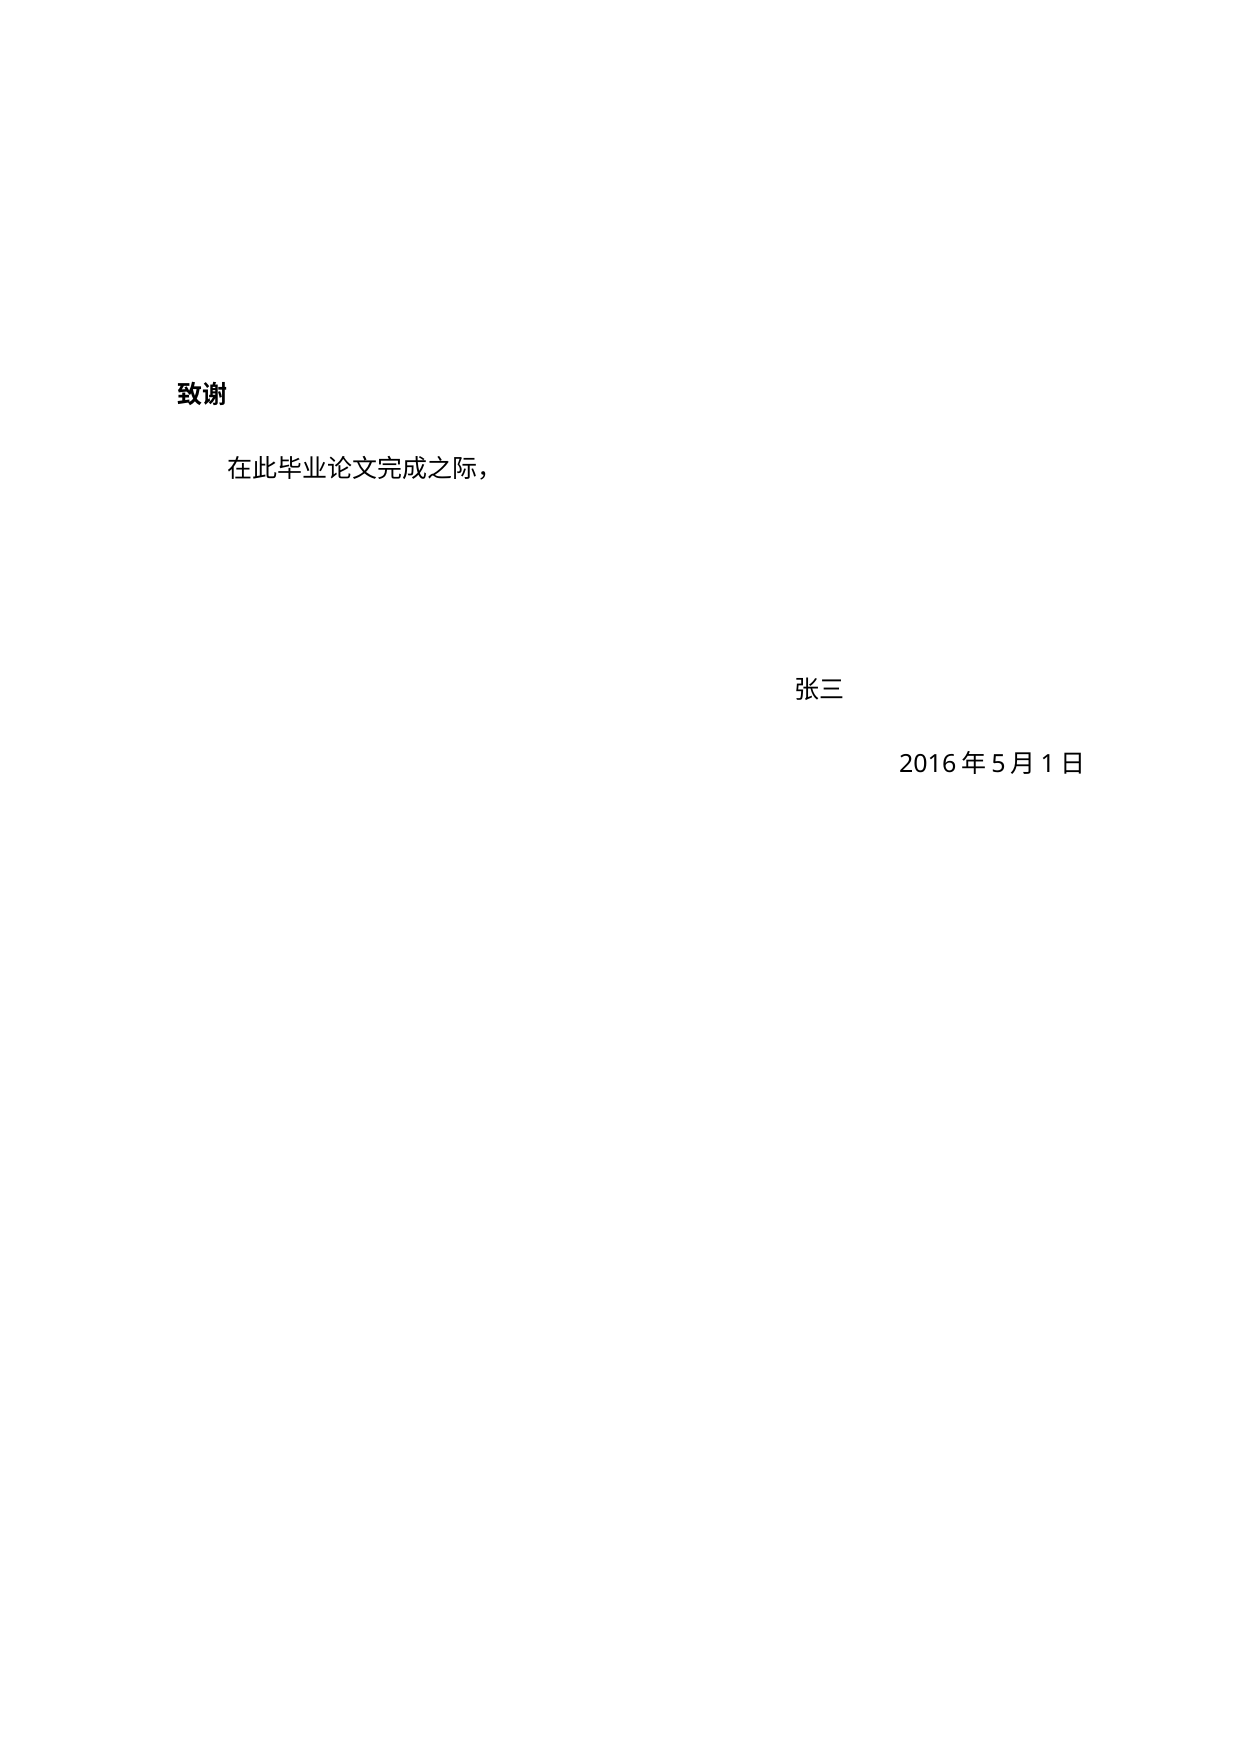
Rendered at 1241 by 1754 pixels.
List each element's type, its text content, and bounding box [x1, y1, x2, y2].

subtitle 致谢 [177, 360, 1122, 425]
text 张三 [177, 655, 1072, 720]
text 在此毕业论文完成之际， [177, 434, 1122, 499]
text 2016年5月1日 [177, 729, 1084, 794]
